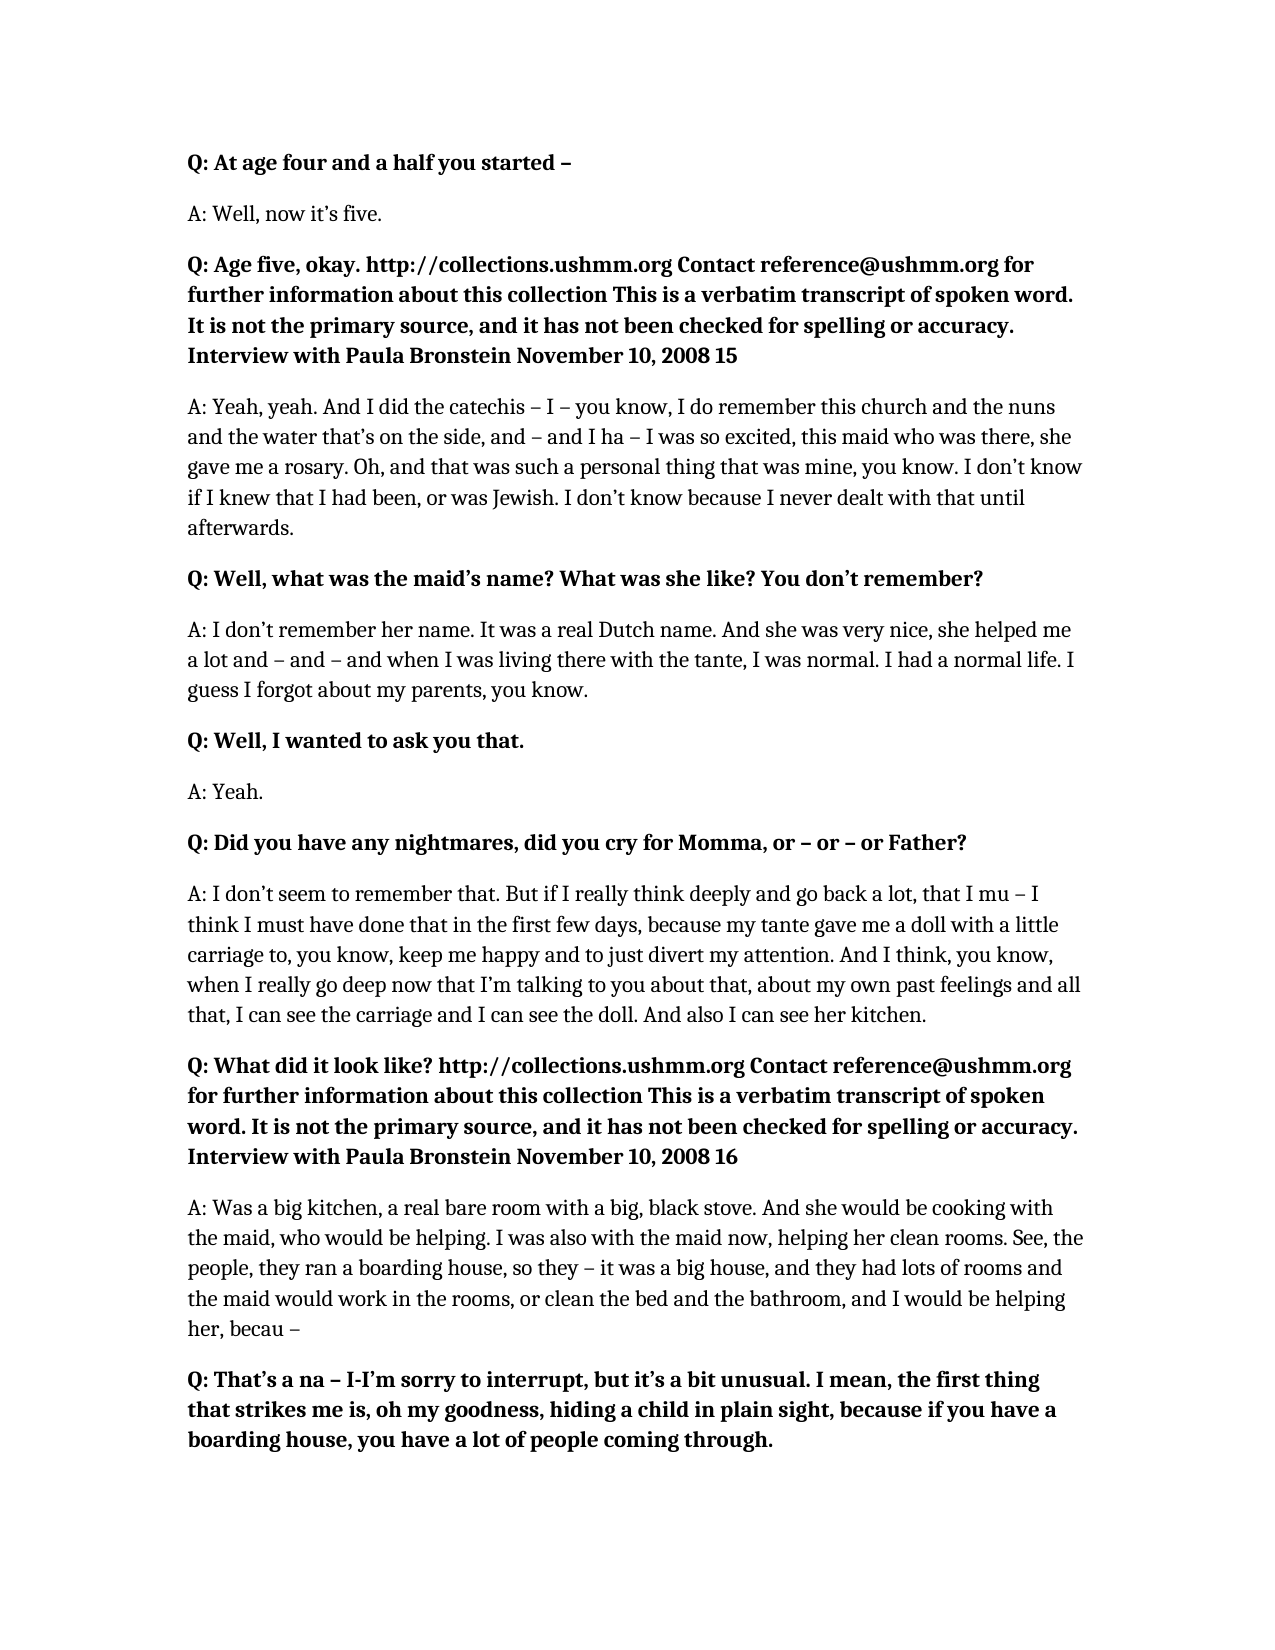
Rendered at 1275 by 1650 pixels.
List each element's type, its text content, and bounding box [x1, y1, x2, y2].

text Q: Did you have any nightmares, did you cry for Momma, or – or – or Father? [187, 830, 1087, 857]
text A: I don’t remember her name. It was a real Dutch name. And she was very nice, she helped me a lot and – and – and when I was living there with the tante, I was normal. I had a normal life. I guess I forgot about my parents, you know. [187, 617, 1087, 703]
text Q: Well, what was the maid’s name? What was she like? You don’t remember? [187, 566, 1087, 592]
text Q: That’s a na – I-I’m sorry to interrupt, but it’s a bit unusual. I mean, the first thing that strikes me is, oh my goodness, hiding a child in plain sight, because if you have a boarding house, you have a lot of people coming through. [187, 1367, 1087, 1453]
text A: I don’t seem to remember that. But if I really think deeply and go back a lot, that I mu – I think I must have done that in the first few days, because my tante gave me a doll with a little carriage to, you know, keep me happy and to just divert my attention. And I think, you know, when I really go deep now that I’m talking to you about that, about my own past feelings and all that, I can see the carriage and I can see the doll. And also I can see her kitchen. [187, 881, 1087, 1028]
text A: Yeah, yeah. And I did the catechis – I – you know, I do remember this church and the nuns and the water that’s on the side, and – and I ha – I was so excited, this maid who was there, she gave me a rosary. Oh, and that was such a personal thing that was mine, you know. I don’t know if I knew that I had been, or was Jewish. I don’t know because I never dealt with that until afterwards. [187, 394, 1087, 541]
text Q: Well, I wanted to ask you that. [187, 728, 1087, 754]
text Q: Age five, okay. http://collections.ushmm.org Contact reference@ushmm.org for further information about this collection This is a verbatim transcript of spoken word. It is not the primary source, and it has not been checked for spelling or accuracy. Interview with Paula Bronstein November 10, 2008 15 [187, 252, 1087, 369]
text Q: What did it look like? http://collections.ushmm.org Contact reference@ushmm.org for further information about this collection This is a verbatim transcript of spoken word. It is not the primary source, and it has not been checked for spelling or accuracy. Interview with Paula Bronstein November 10, 2008 16 [187, 1053, 1087, 1170]
text A: Was a big kitchen, a real bare room with a big, black stove. And she would be cooking with the maid, who would be helping. I was also with the maid now, helping her clean rooms. See, the people, they ran a boarding house, so they – it was a big house, and they had lots of rooms and the maid would work in the rooms, or clean the bed and the bathroom, and I would be helping her, becau – [187, 1195, 1087, 1342]
text A: Yeah. [187, 779, 1087, 806]
text Q: At age four and a half you started – [187, 150, 1087, 176]
text A: Well, now it’s five. [187, 201, 1087, 227]
